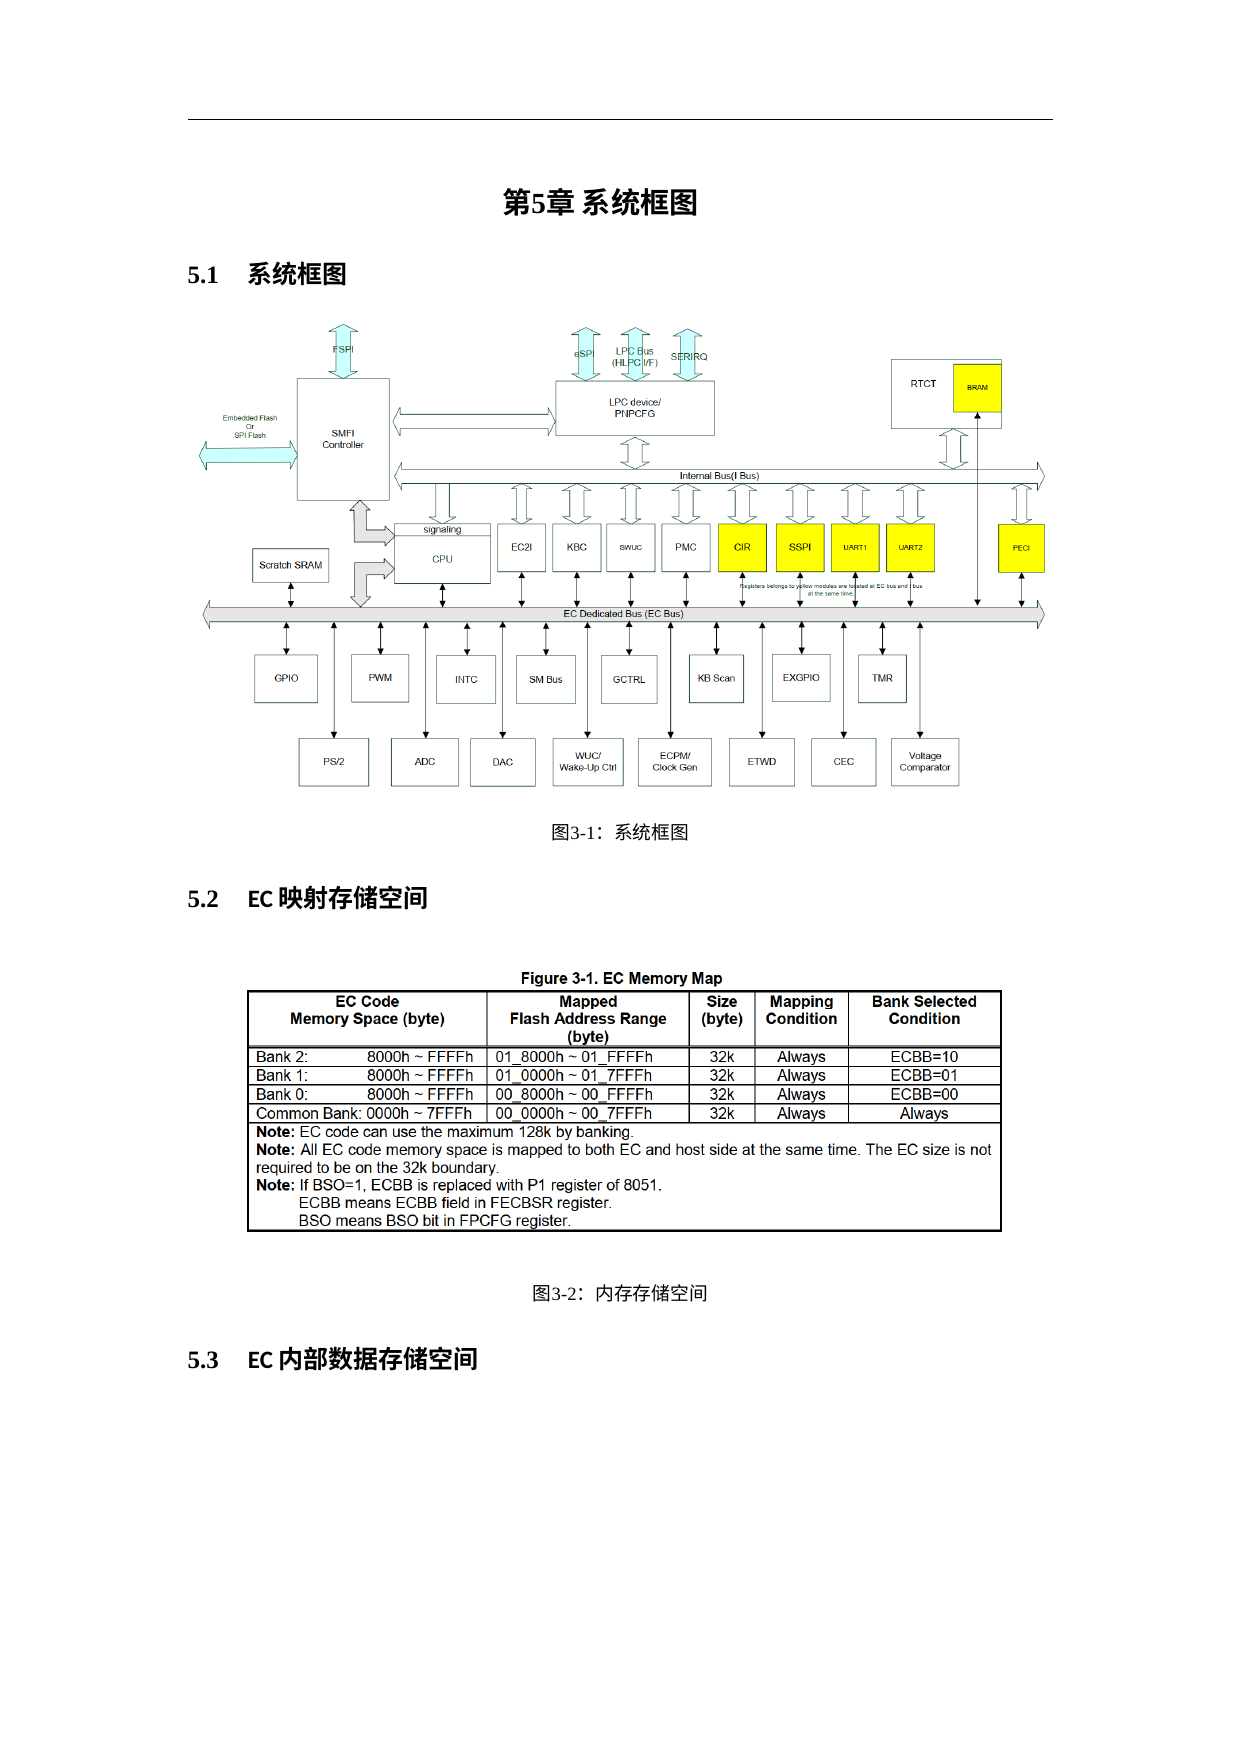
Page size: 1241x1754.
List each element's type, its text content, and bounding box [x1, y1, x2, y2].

subtitle 系统框图 [231, 168, 1009, 233]
picture [187, 311, 1053, 794]
subtitle EC映射存储空间 [187, 864, 1053, 929]
text 图3-2：内存存储空间 [187, 1276, 1053, 1309]
text 图3-1：系统框图 [187, 815, 1053, 847]
subtitle 系统框图 [187, 240, 1053, 305]
subtitle EC 内部数据存储空间 [187, 1325, 1053, 1390]
picture [235, 935, 1005, 1238]
